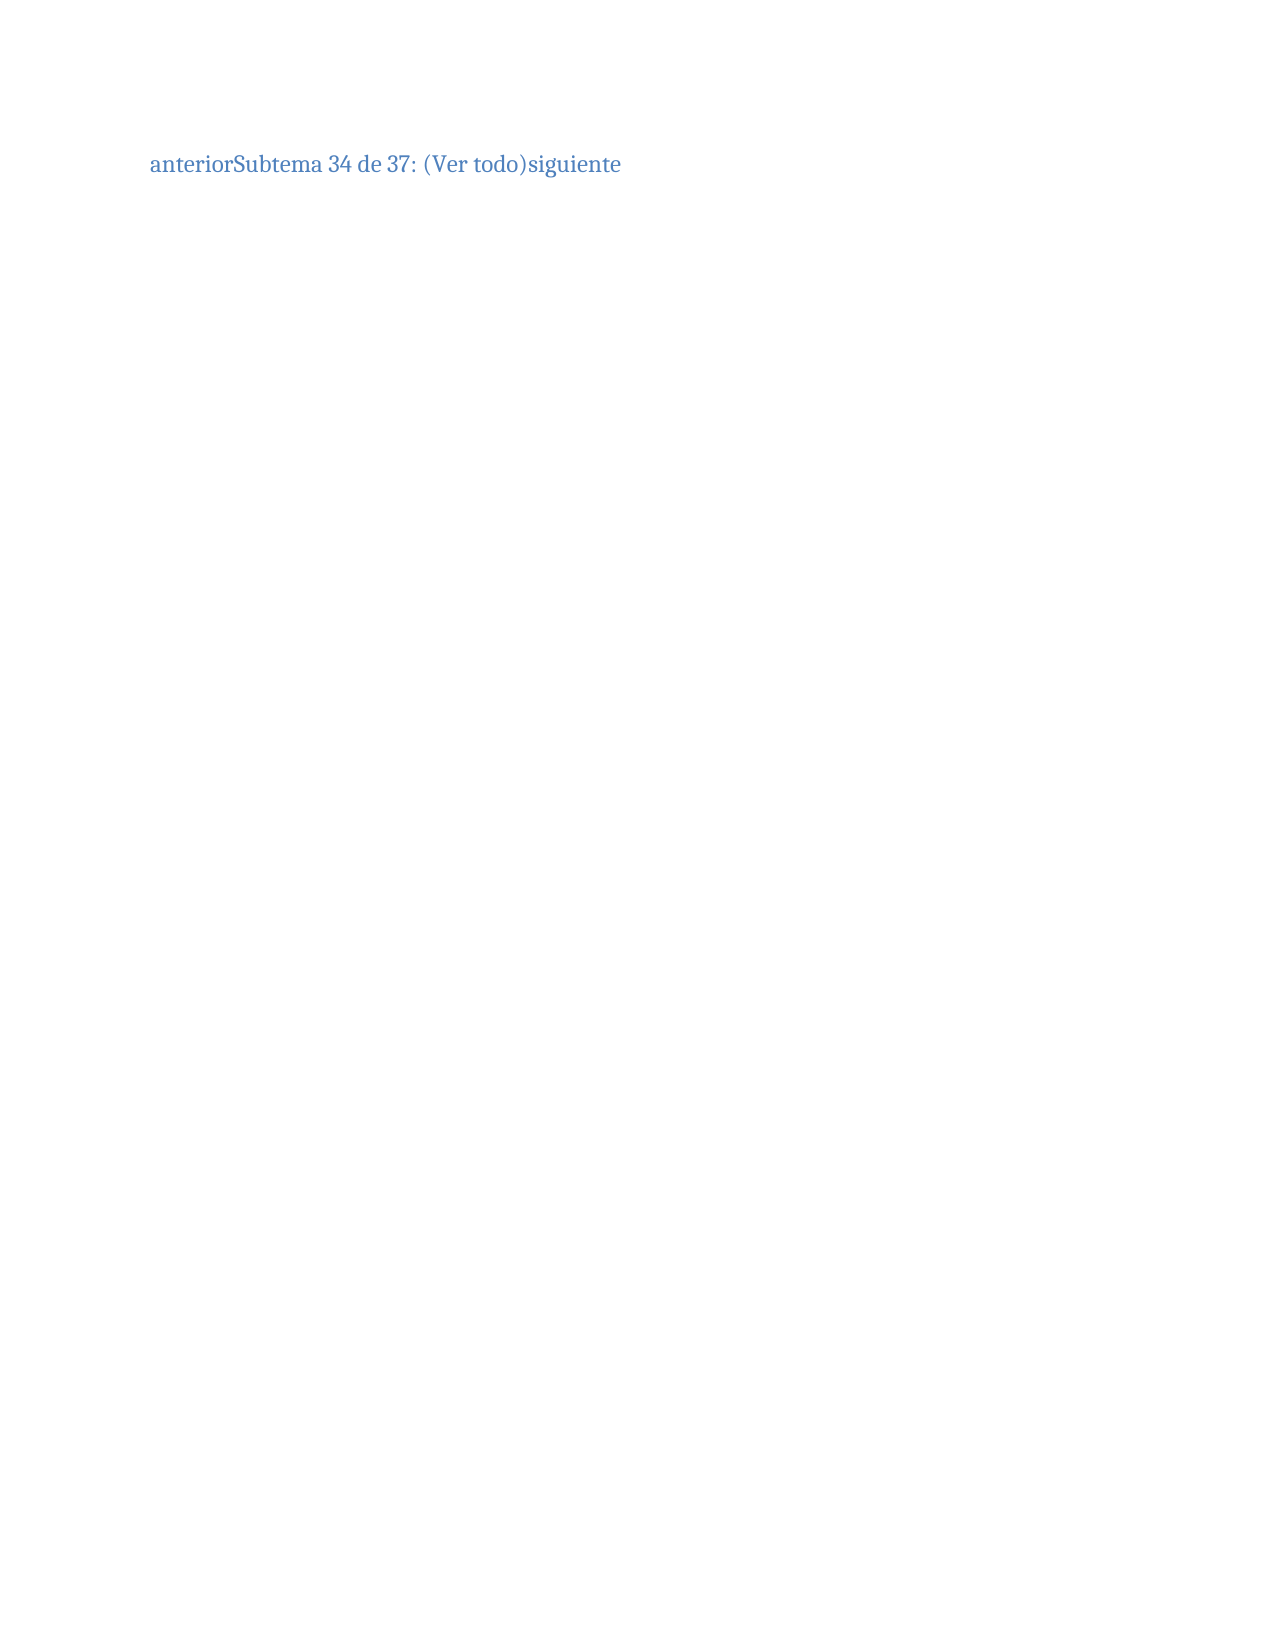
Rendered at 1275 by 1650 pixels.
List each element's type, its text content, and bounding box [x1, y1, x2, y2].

text anteriorSubtema 34 de 37: (Ver todo)siguiente [150, 150, 1125, 207]
